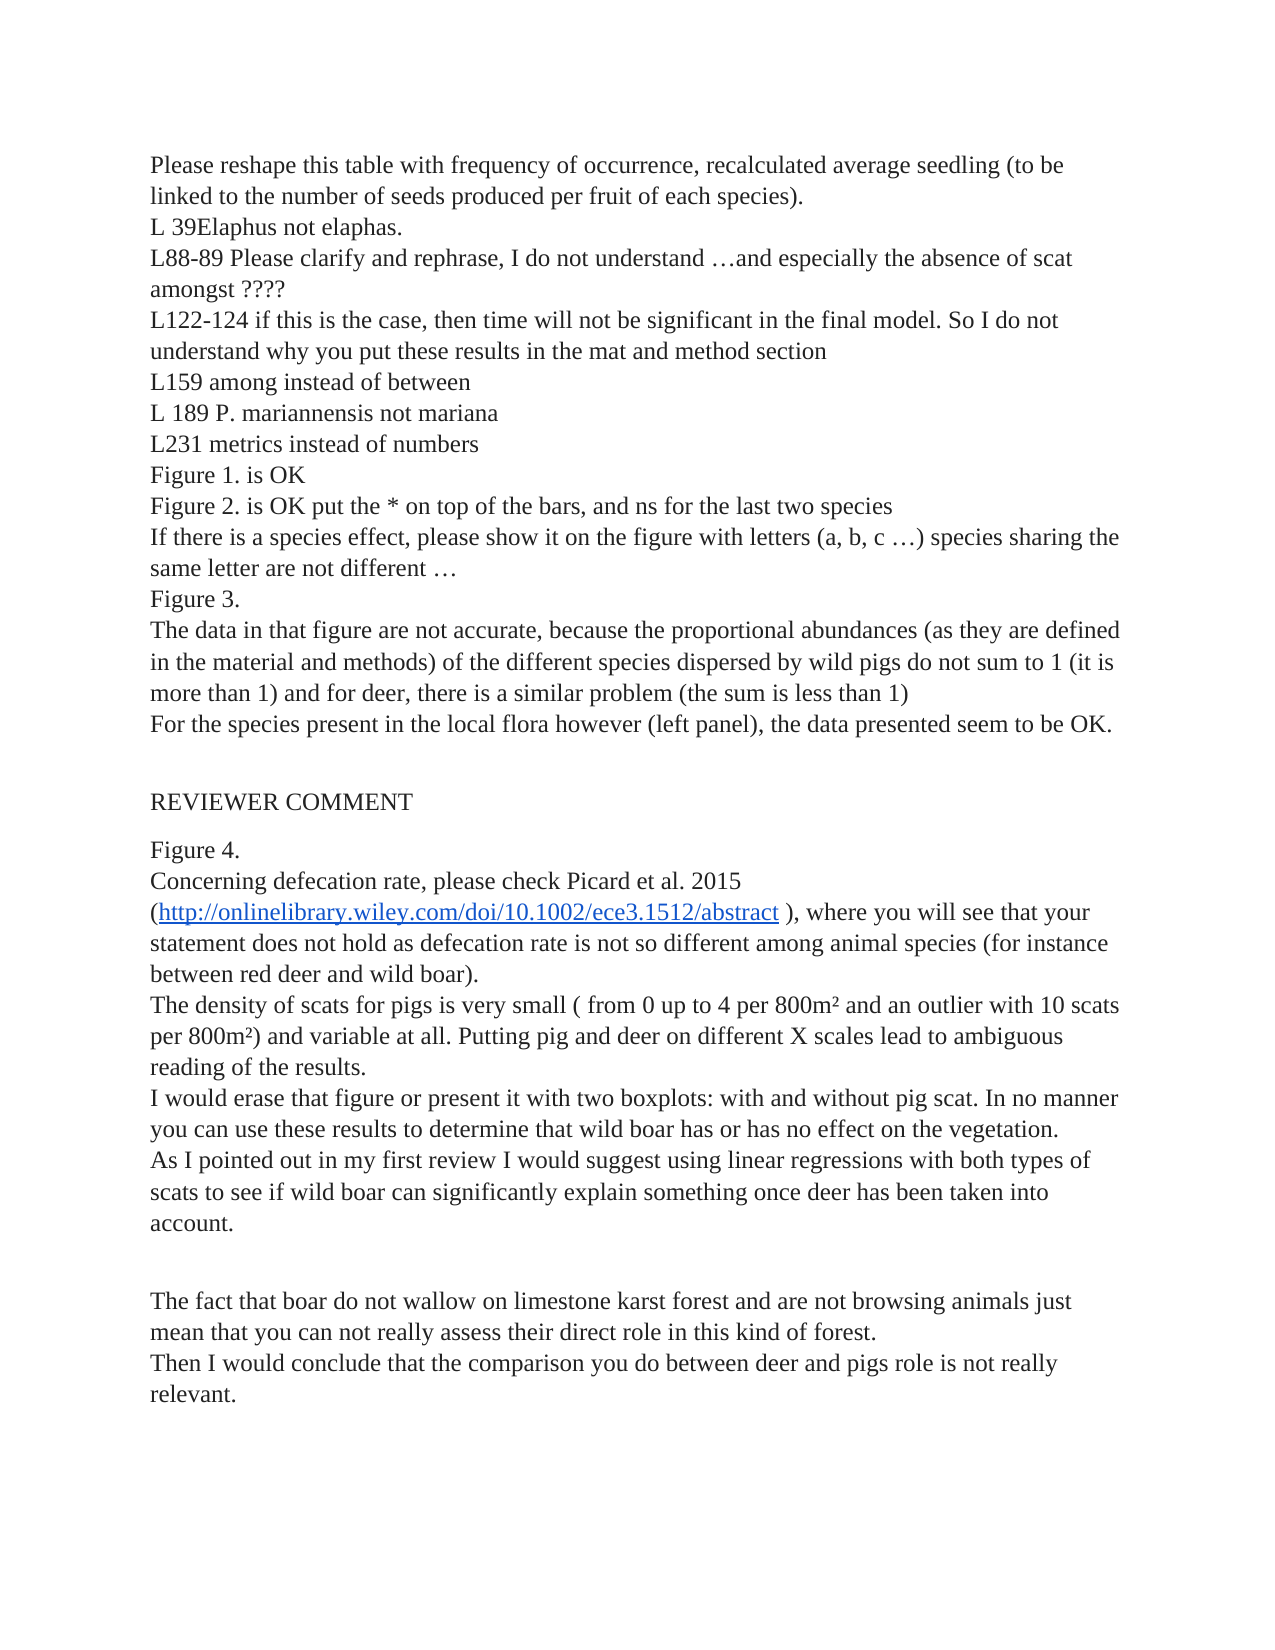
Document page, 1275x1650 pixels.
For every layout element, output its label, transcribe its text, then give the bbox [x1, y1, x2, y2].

text The fact that boar do not wallow on limestone karst forest and are not browsing animals just mean that you can not really assess their direct role in this kind of forest. Then I would conclude that the comparison you do between deer and pigs role is not really relevant. [150, 1255, 1125, 1408]
text Figure 4. Concerning defecation rate, please check Picard et al. 2015 (http://onlinelibrary.wiley.com/doi/10.1002/ece3.1512/abstract ), where you will see that your statement does not hold as defecation rate is not so different among animal species (for instance between red deer and wild boar). The density of scats for pigs is very small ( from 0 up to 4 per 800m² and an outlier with 10 scats per 800m²) and variable at all. Putting pig and deer on different X scales lead to ambiguous reading of the results. I would erase that figure or present it with two boxplots: with and without pig scat. In no manner you can use these results to determine that wild boar has or has no effect on the vegetation. As I pointed out in my first review I would suggest using linear regressions with both types of scats to see if wild boar can significantly explain something once deer has been taken into account. [150, 835, 1125, 1236]
text REVIEWER COMMENT [150, 787, 1125, 816]
